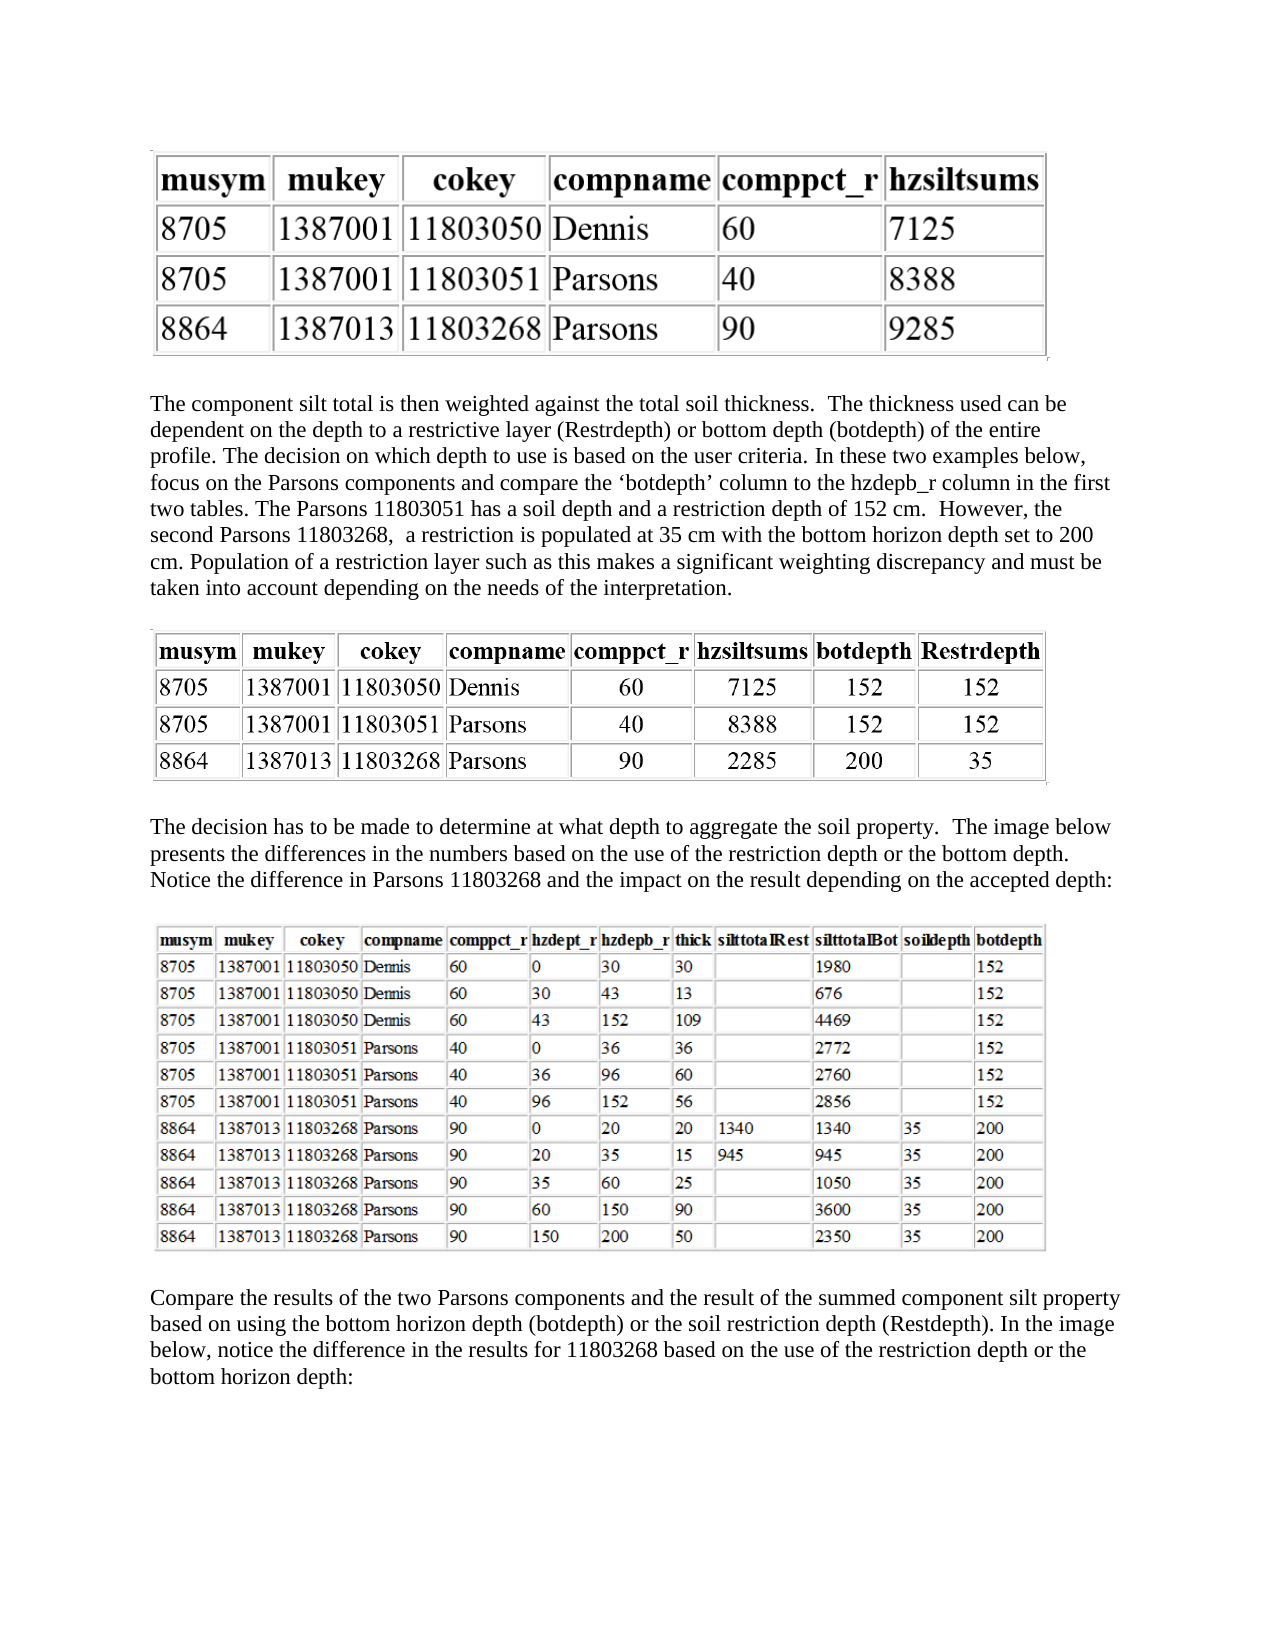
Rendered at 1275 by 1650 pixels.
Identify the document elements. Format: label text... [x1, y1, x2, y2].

picture [150, 921, 1050, 1255]
picture [150, 150, 1050, 361]
text The component silt total is then weighted against the total soil thickness. The thickness used can be dependent on the depth to a restrictive layer (Restrdepth) or bottom depth (botdepth) of the entire profile. The decision on which depth to use is based on the user criteria. In these two examples below, focus on the Parsons components and compare the ‘botdepth’ column to the hzdepb_r column in the first two tables. The Parsons 11803051 has a soil depth and a restriction depth of 152 cm. However, the second Parsons 11803268, a restriction is populated at 35 cm with the bottom horizon depth set to 200 cm. Population of a restriction layer such as this makes a significant weighting discrepancy and must be taken into account depending on the needs of the interpretation. [150, 390, 1125, 601]
text The decision has to be made to determine at what depth to aggregate the soil property. The image below presents the differences in the numbers based on the use of the restriction depth or the bottom depth. Notice the difference in Parsons 11803268 and the impact on the result depending on the accepted depth: [150, 813, 1125, 892]
text Compare the results of the two Parsons components and the result of the summed component silt property based on using the bottom horizon depth (botdepth) or the soil restriction depth (Restdepth). In the image below, notice the difference in the results for 11803268 based on the use of the restriction depth or the bottom horizon depth: [150, 1284, 1125, 1389]
picture [150, 629, 1050, 785]
